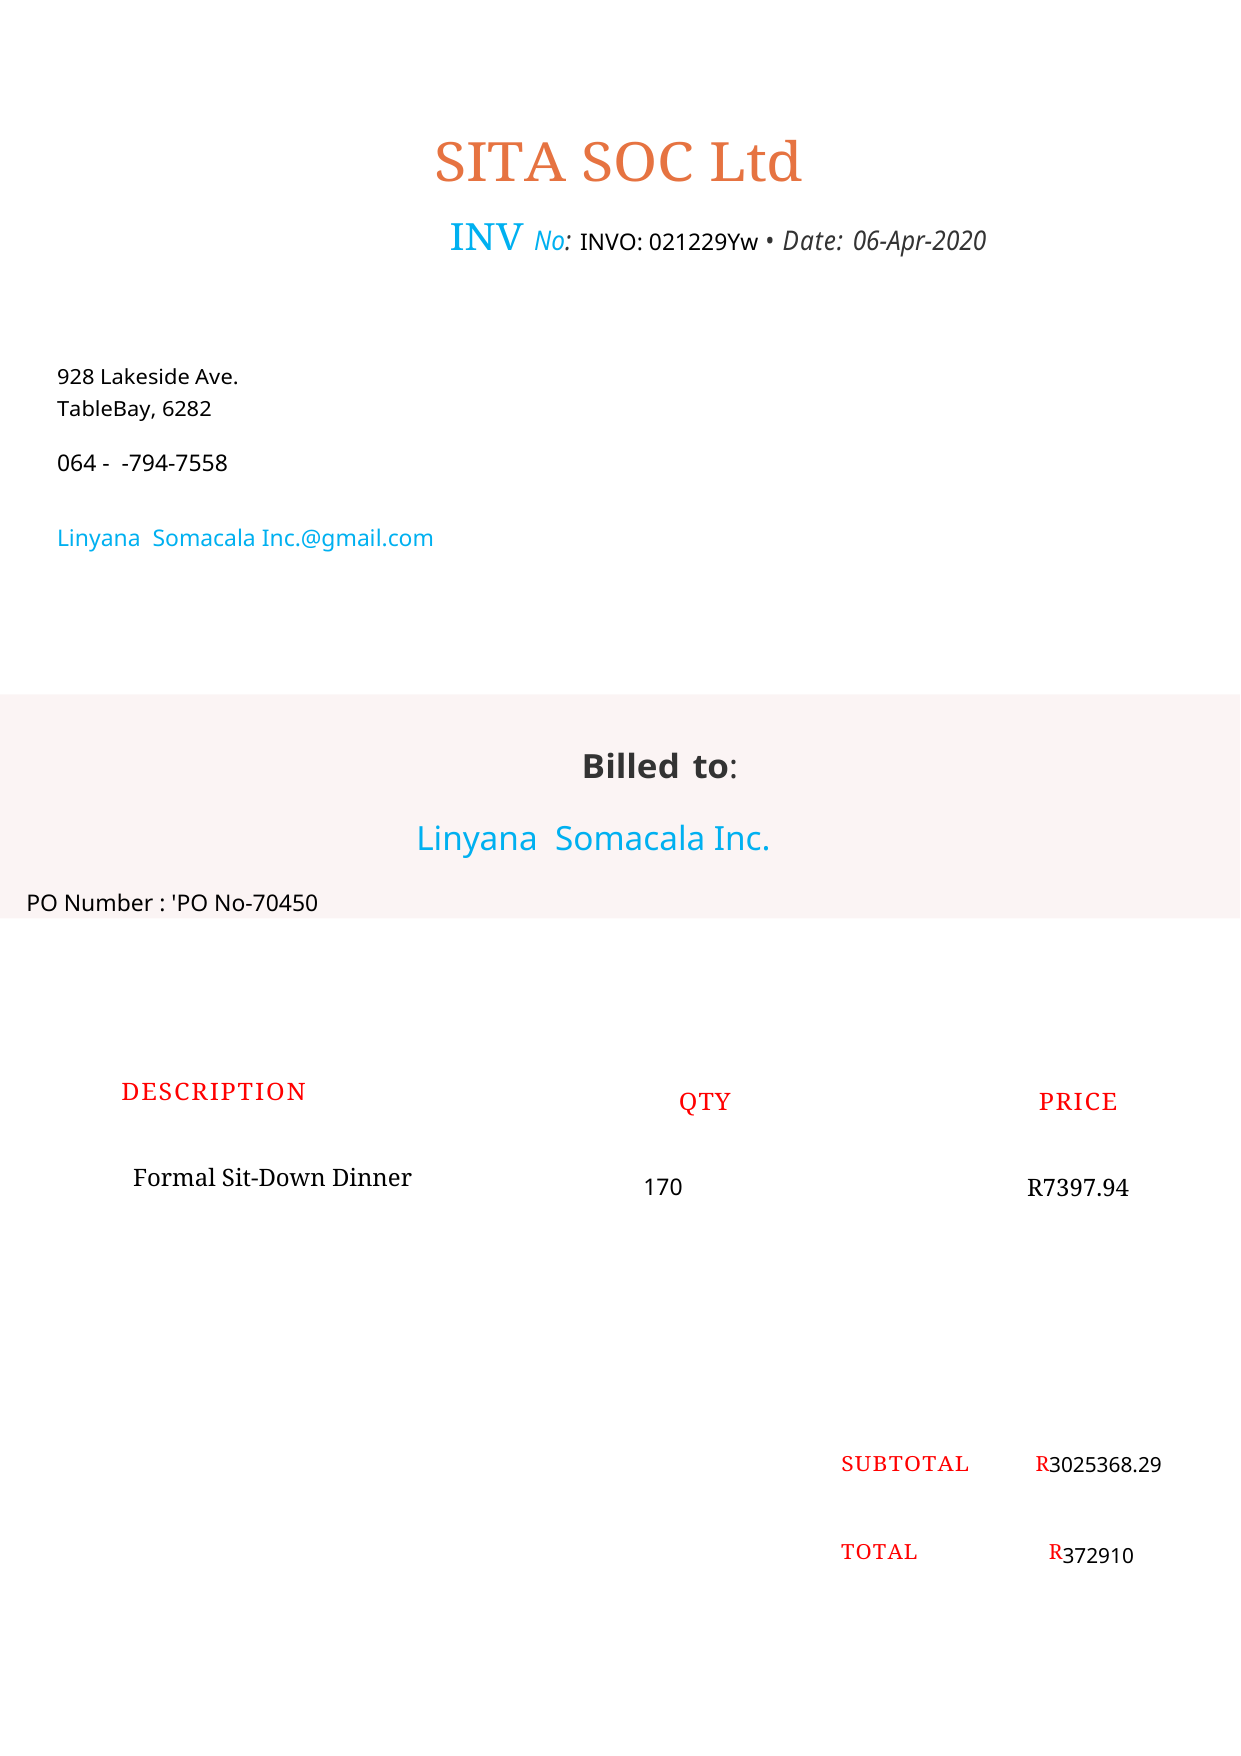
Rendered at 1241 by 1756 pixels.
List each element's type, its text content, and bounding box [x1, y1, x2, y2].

subtitle R7397.94 [915, 1170, 1240, 1203]
subtitle DESCRIPTION [46, 1075, 639, 1108]
subtitle PRICE [915, 1085, 1240, 1118]
text SITA SOC Ltd [434, 124, 1240, 197]
subtitle Formal Sit-Down Dinner [46, 1160, 639, 1193]
text SUBTOTAL R3025368.29 [841, 1449, 1240, 1479]
text TableBay, 6282 [57, 394, 318, 422]
text Linyana Somacala Inc.@gmail.com [57, 522, 1240, 553]
text TOTAL R372910 [841, 1537, 1240, 1569]
text INV No: INVO: 021229Yw • Date: 06-Apr-2020 [434, 211, 1240, 262]
text 928 Lakeside Ave. [57, 362, 318, 390]
text 064 - -794-7558 [57, 447, 1240, 478]
text QTY [643, 1085, 900, 1118]
text 170 [643, 1170, 900, 1202]
